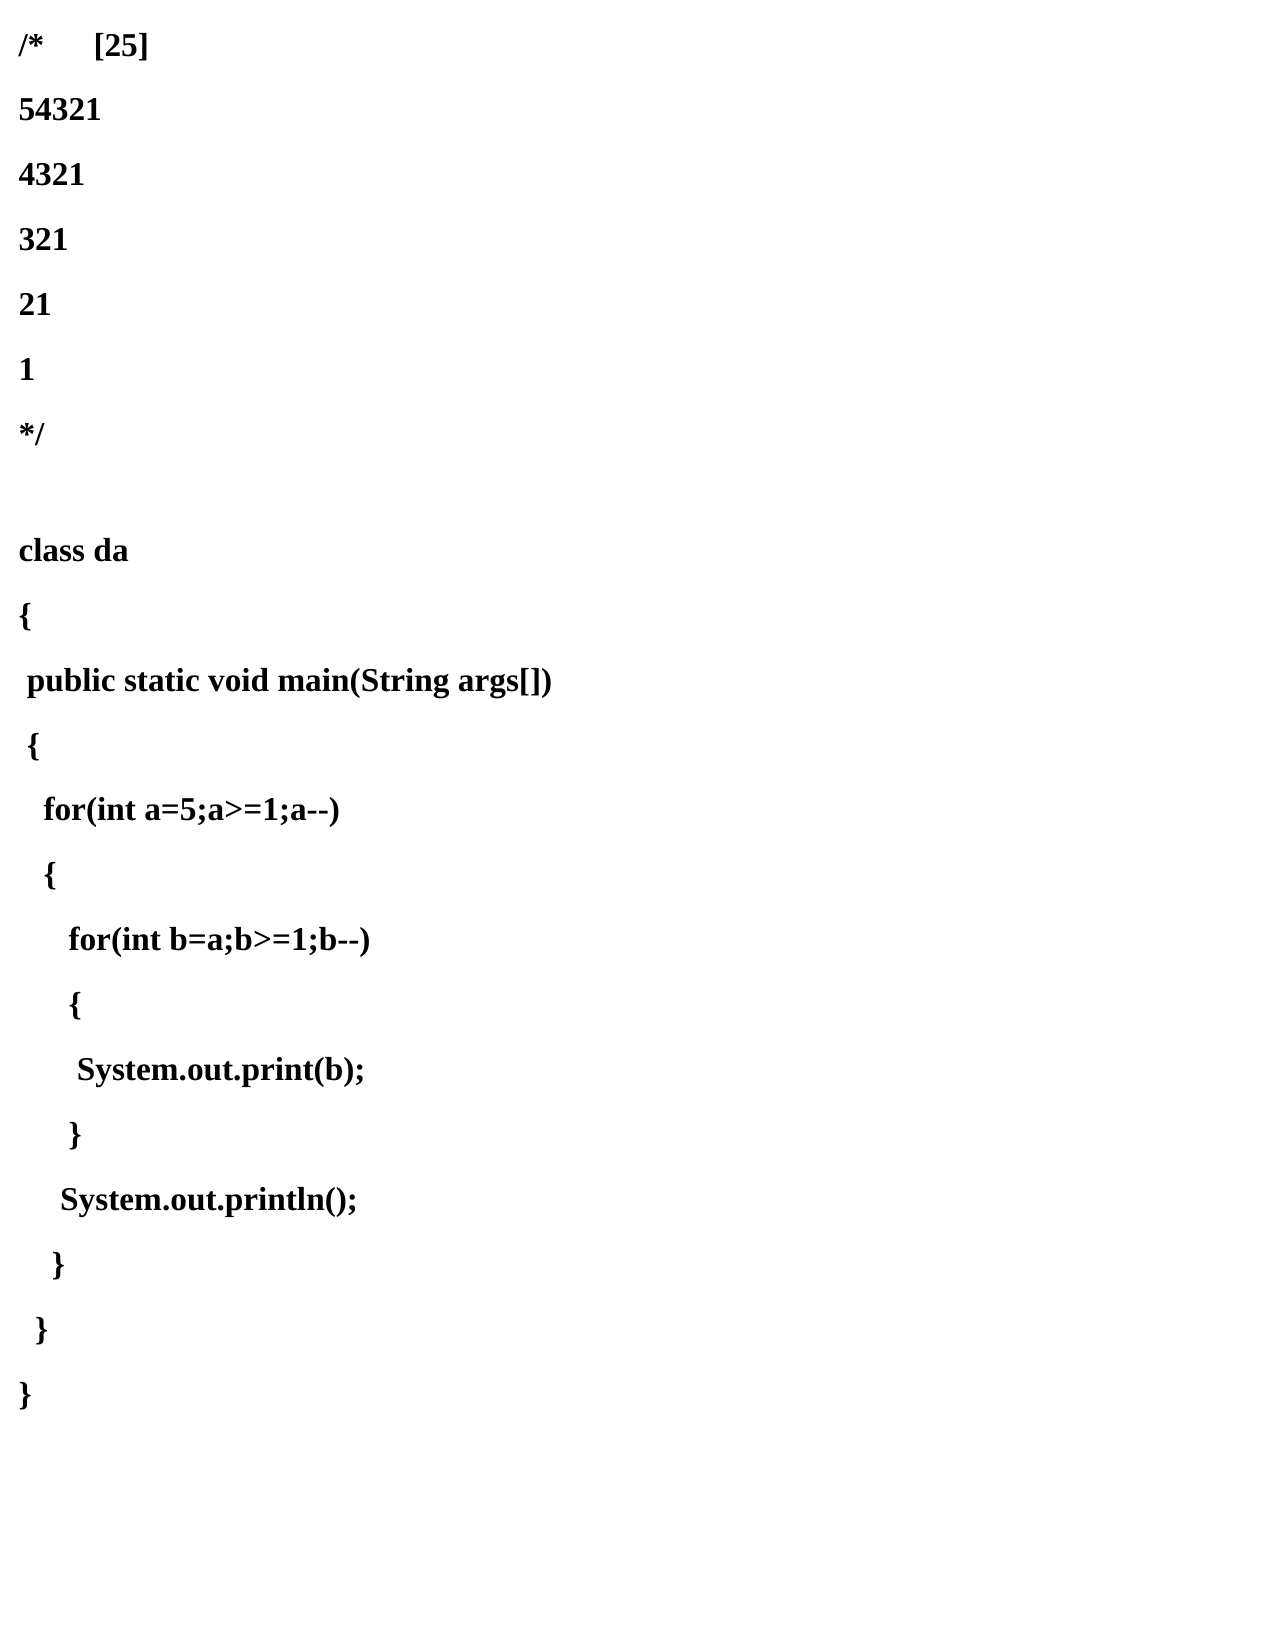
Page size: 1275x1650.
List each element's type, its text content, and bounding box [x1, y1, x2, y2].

text 54321 [18, 90, 1257, 128]
text } [18, 1309, 1257, 1347]
text */ [18, 414, 1257, 452]
text public static void main(String args[]) [18, 660, 1257, 698]
text { [18, 854, 1257, 893]
text class da [18, 530, 1257, 568]
text for(int b=a;b>=1;b--) [18, 919, 1257, 958]
text { [18, 984, 1257, 1023]
text /* [25] [18, 25, 1257, 63]
text } [18, 1114, 1257, 1152]
text { [18, 725, 1257, 763]
text 321 [18, 219, 1257, 258]
text System.out.println(); [18, 1179, 1257, 1217]
text 21 [18, 284, 1257, 323]
text System.out.print(b); [18, 1049, 1257, 1088]
text } [18, 1244, 1257, 1282]
text { [18, 595, 1257, 633]
text for(int a=5;a>=1;a--) [18, 790, 1257, 828]
text 1 [18, 349, 1257, 388]
text 4321 [18, 154, 1257, 193]
text } [18, 1374, 1257, 1412]
